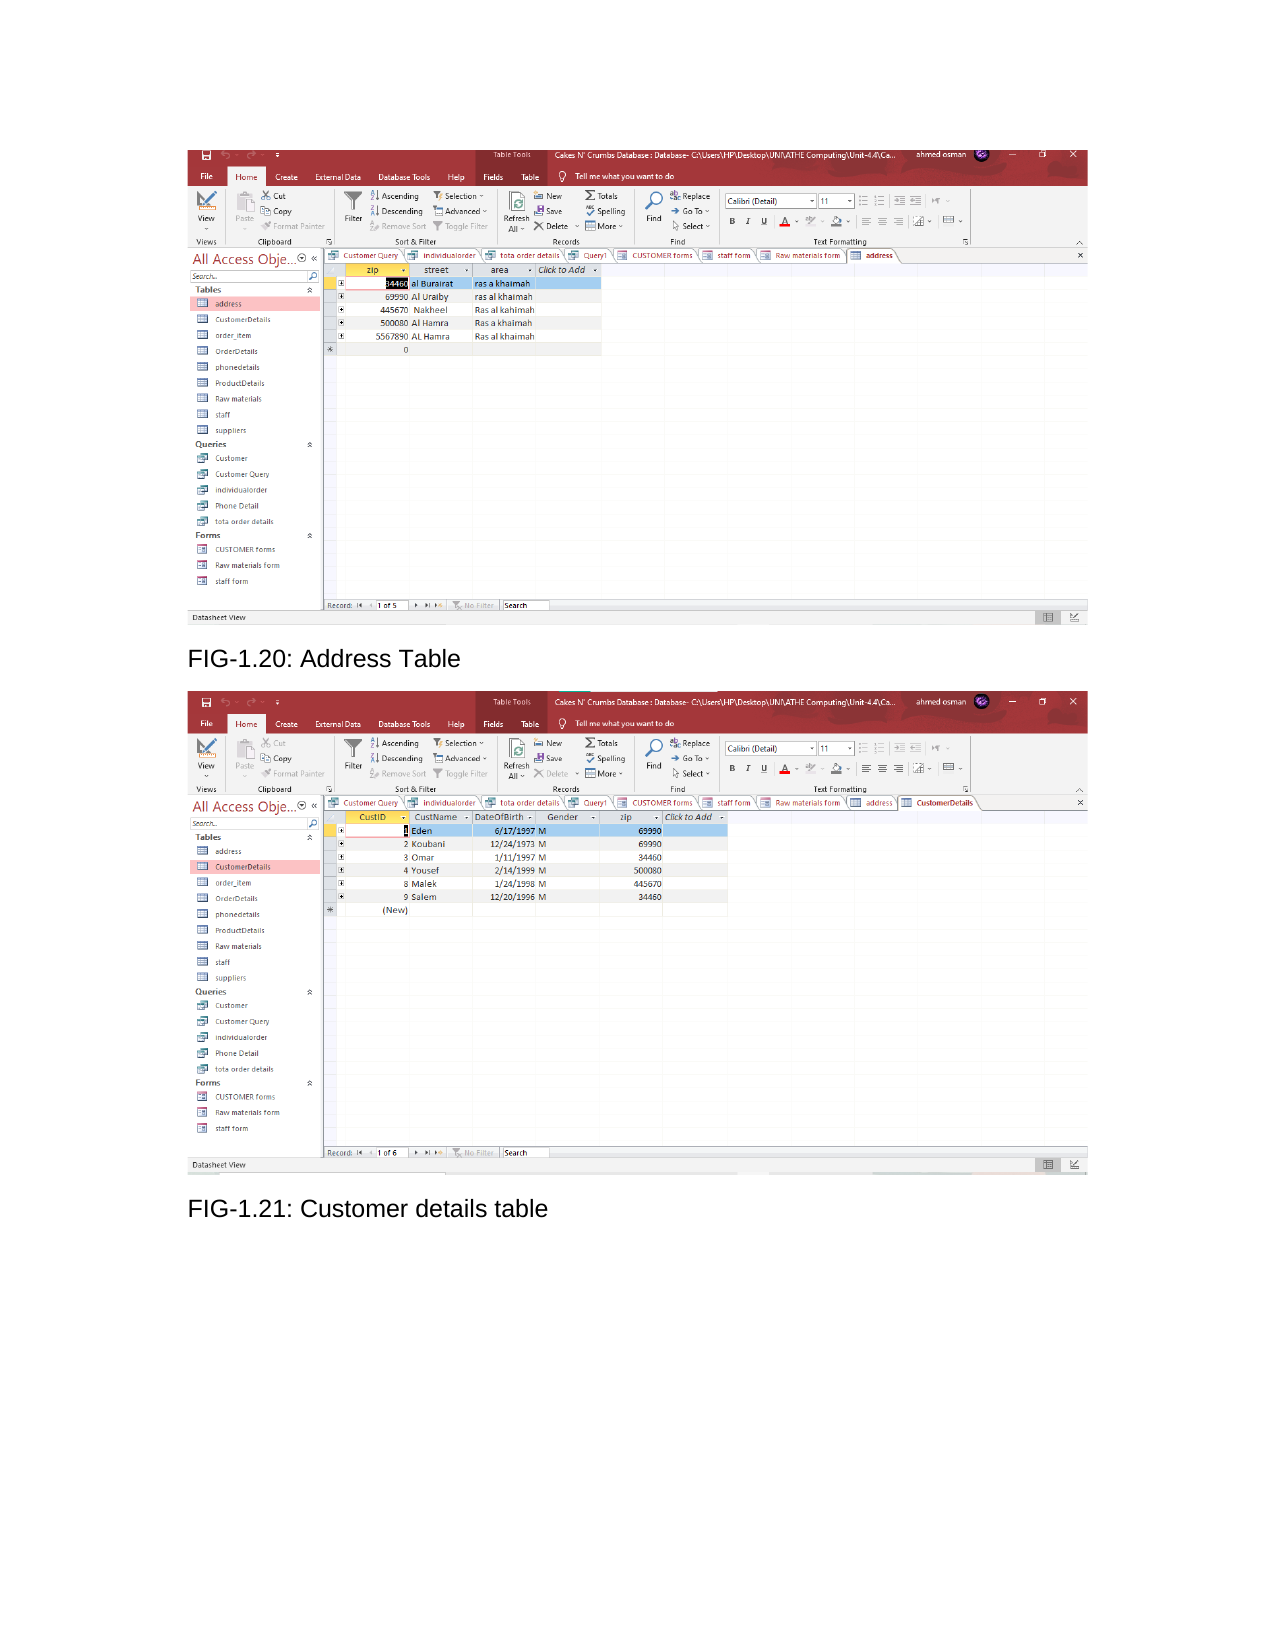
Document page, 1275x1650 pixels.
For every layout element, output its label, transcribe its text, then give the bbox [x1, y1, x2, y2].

text FIG-1.21: Customer details table [187, 1193, 1087, 1222]
text FIG-1.20: Address Table [187, 644, 1087, 673]
picture [187, 691, 1088, 1175]
picture [187, 150, 1088, 625]
